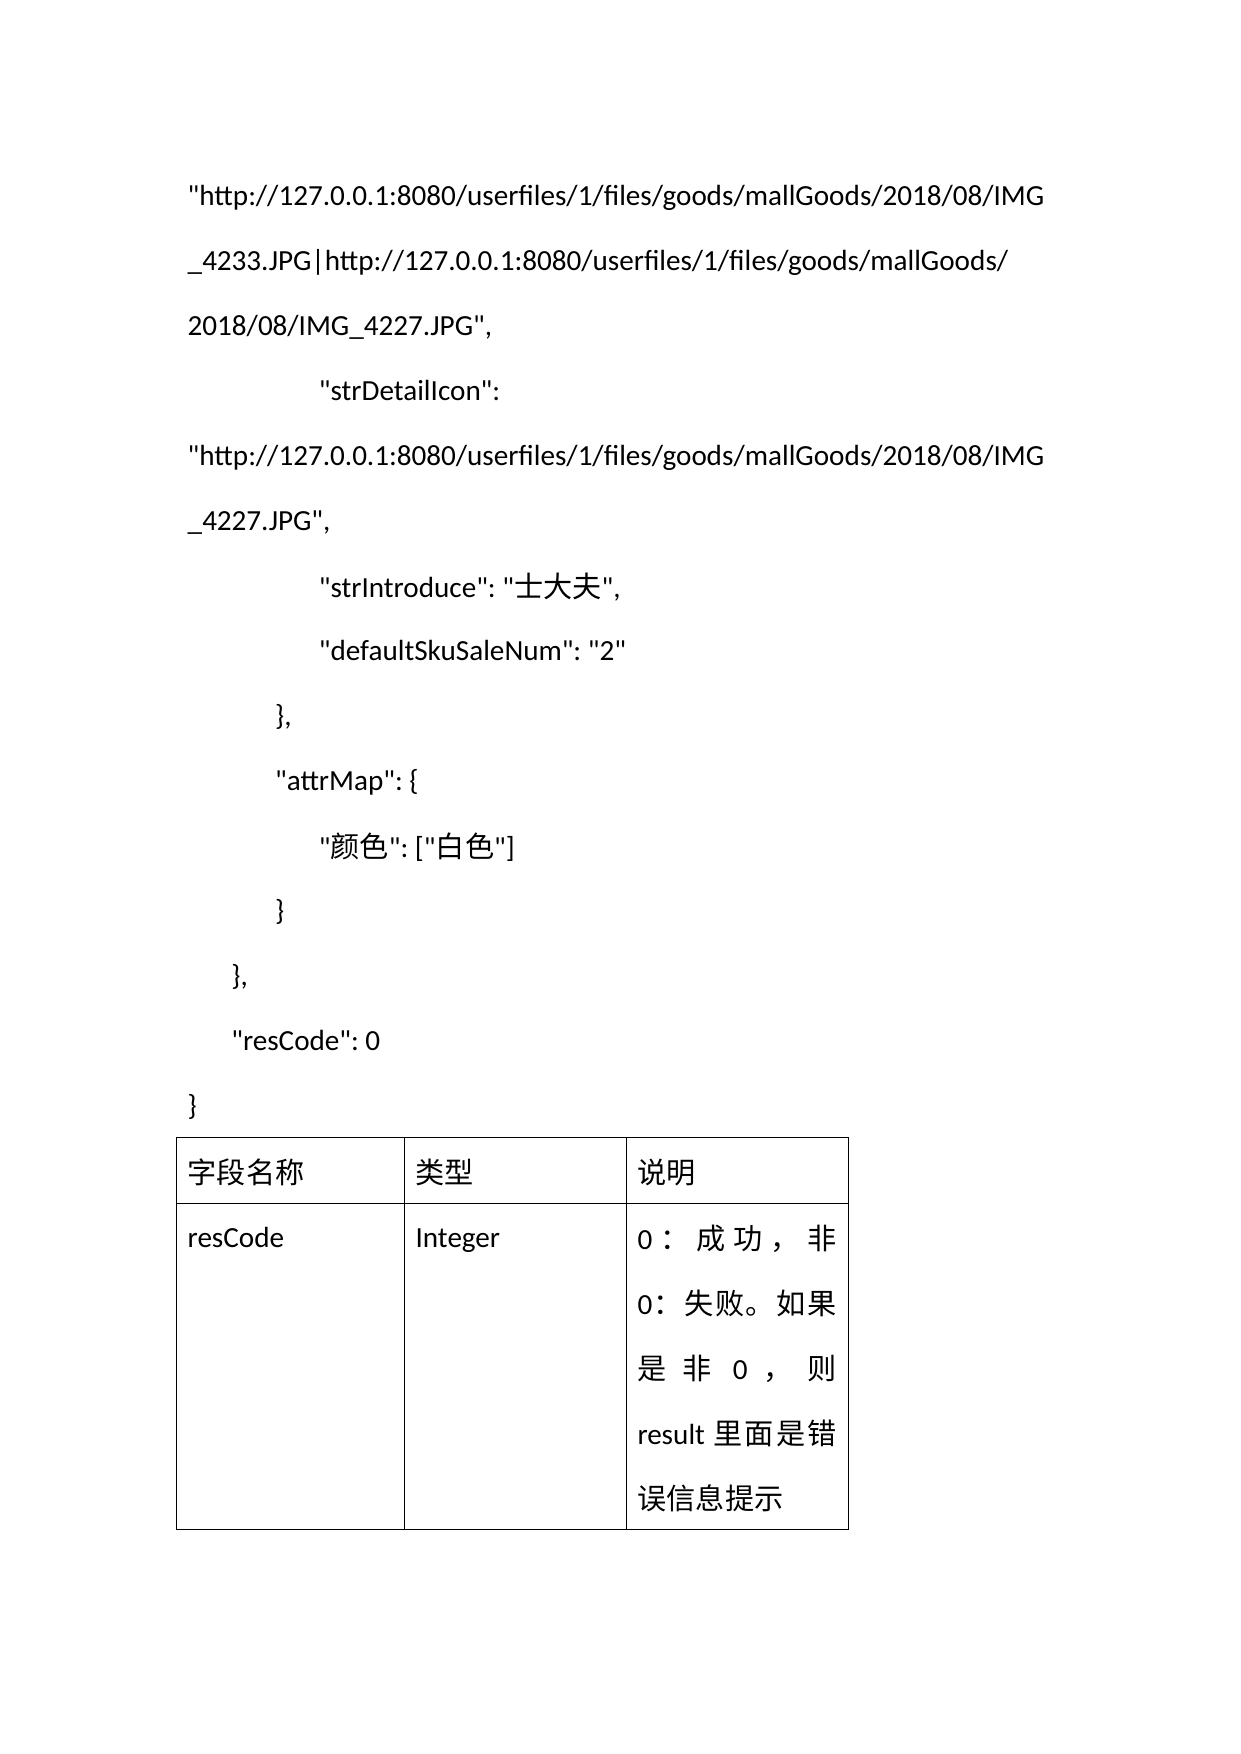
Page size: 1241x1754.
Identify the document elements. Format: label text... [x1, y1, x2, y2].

table_header 说明 [627, 1138, 848, 1203]
text "strDetailIcon": "http://127.0.0.1:8080/userfiles/1/files/goods/mallGoods/2018/08/IMG_4227.JPG", [187, 357, 1053, 552]
table_header 字段名称 [177, 1138, 404, 1203]
table_cell Integer [405, 1204, 626, 1529]
text "颜色": ["白色"] [187, 812, 1053, 877]
text } [187, 1072, 1053, 1137]
text }, [187, 682, 1053, 747]
table_header 类型 [405, 1138, 626, 1203]
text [187, 162, 1053, 357]
text "defaultSkuSaleNum": "2" [187, 617, 1053, 682]
table_cell 0：成功，非0：失败。如果是非0，则result里面是错误信息提示 [627, 1204, 848, 1529]
text } [187, 877, 1053, 942]
table_cell resCode [177, 1204, 404, 1529]
text "strIntroduce": "士大夫", [187, 552, 1053, 617]
text "resCode": 0 [187, 1007, 1053, 1072]
text }, [187, 942, 1053, 1007]
text "attrMap": { [187, 747, 1053, 812]
